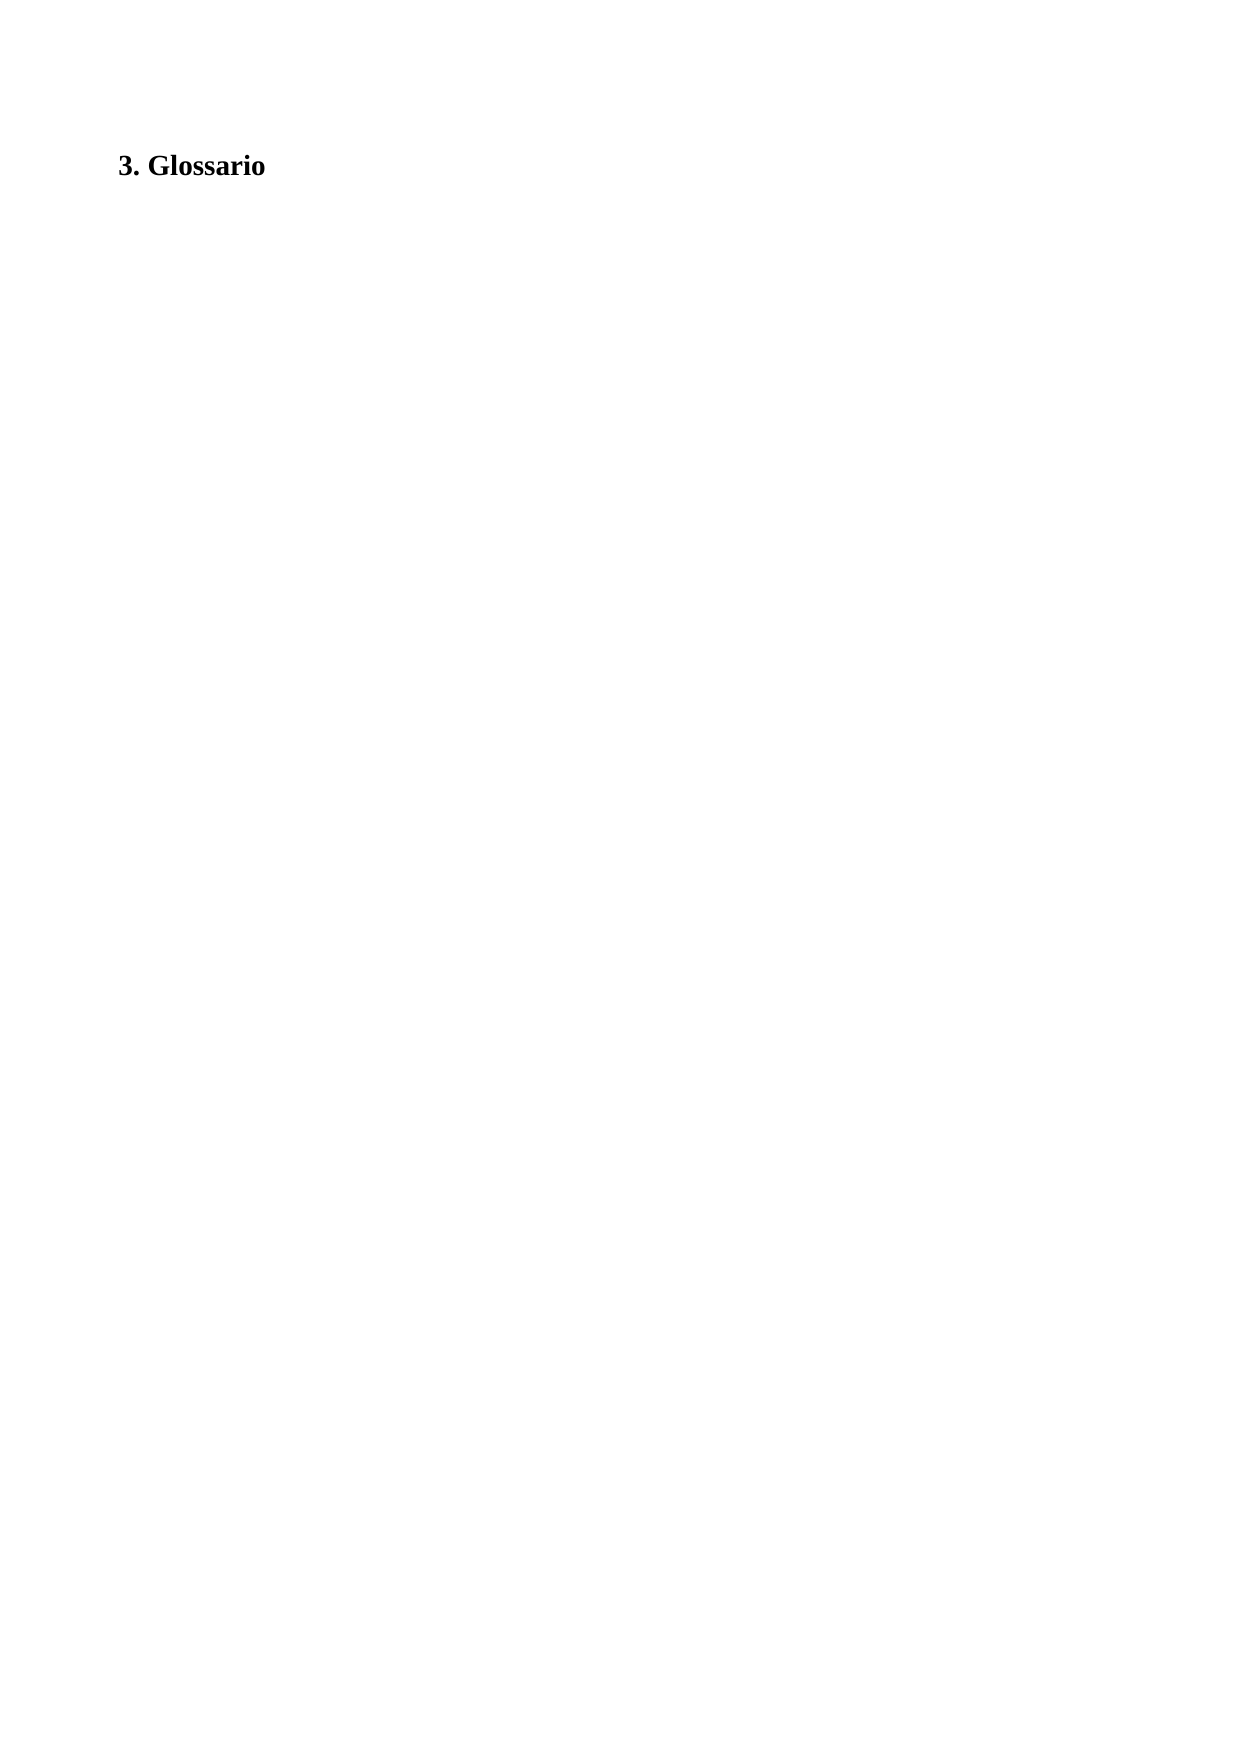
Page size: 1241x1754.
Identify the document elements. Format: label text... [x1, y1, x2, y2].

subtitle 3. Glossario [118, 148, 1122, 181]
